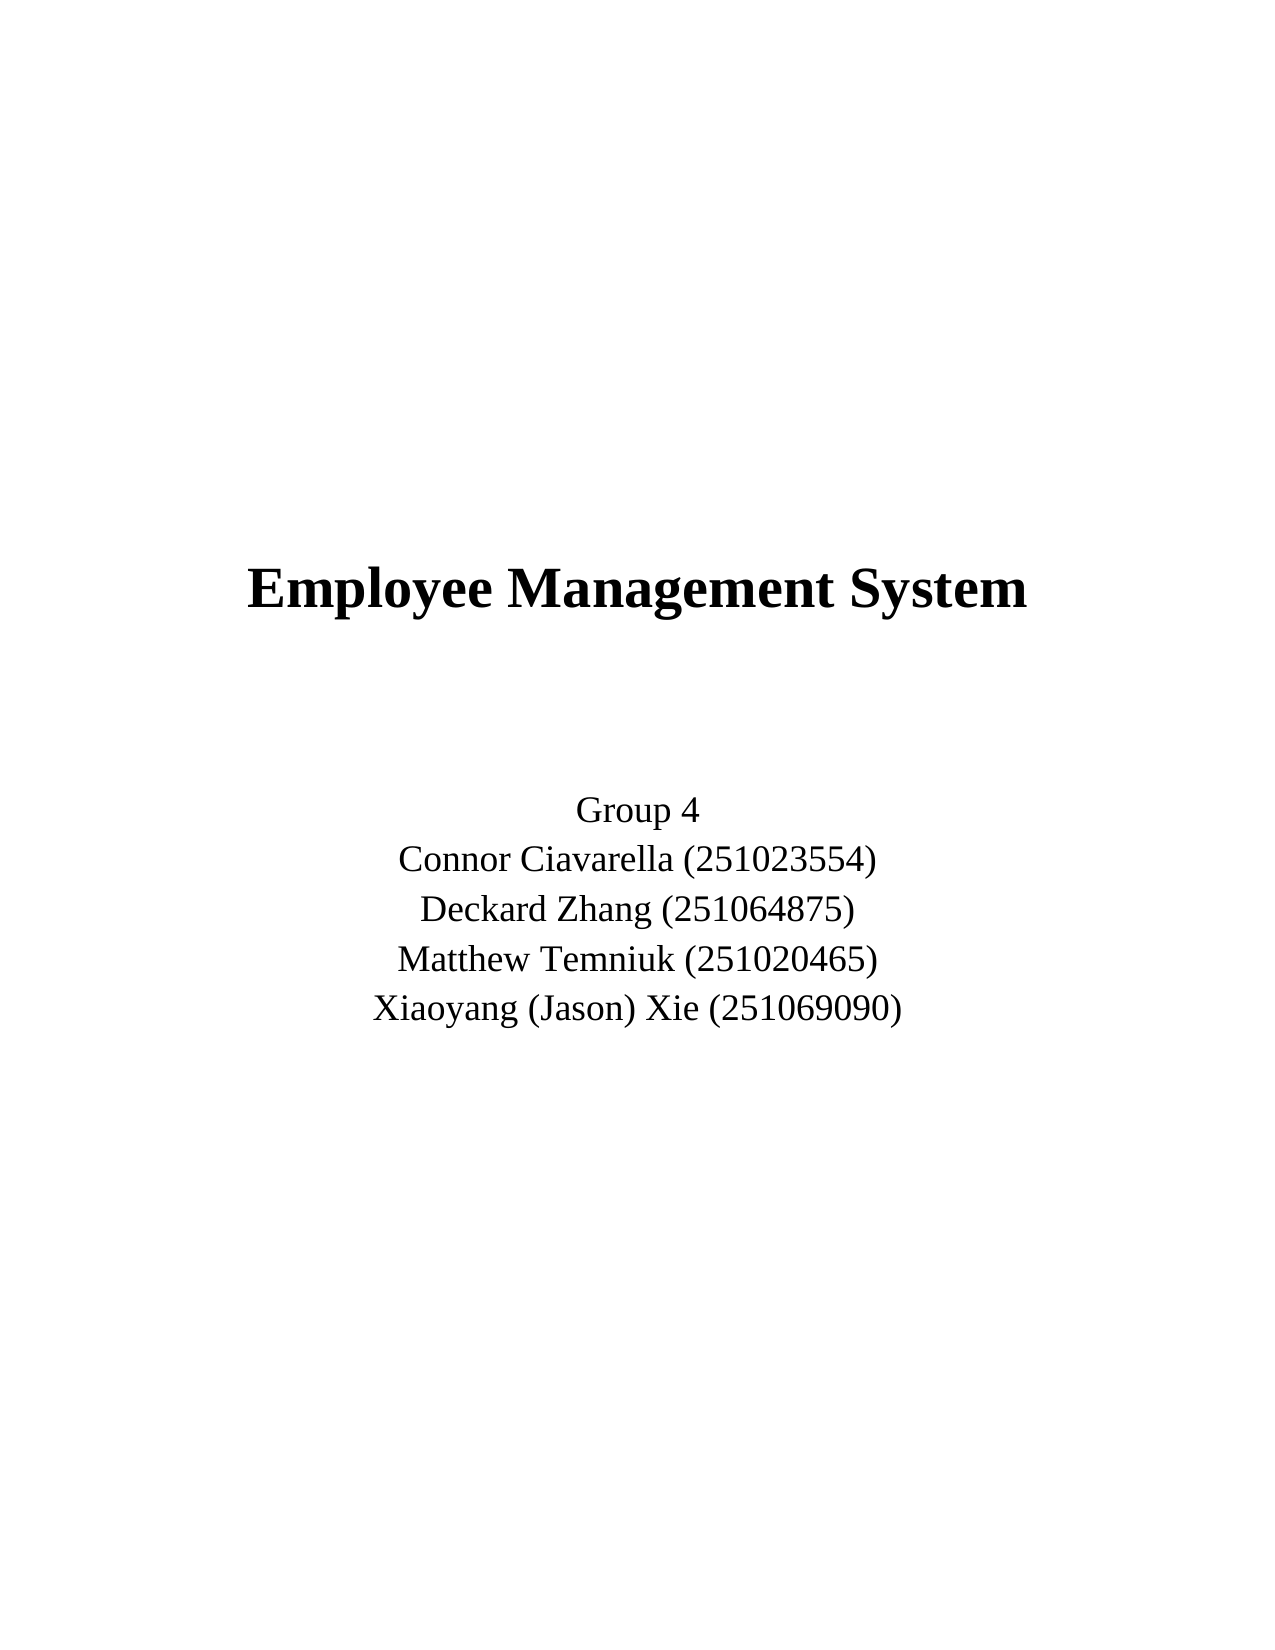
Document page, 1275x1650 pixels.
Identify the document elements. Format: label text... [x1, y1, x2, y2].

text Employee Management System [150, 552, 1125, 619]
text Deckard Zhang (251064875) [150, 886, 1125, 929]
text Xiaoyang (Jason) Xie (251069090) [150, 986, 1125, 1029]
text Group 4 [150, 787, 1125, 830]
text Matthew Temniuk (251020465) [150, 936, 1125, 979]
text Connor Ciavarella (251023554) [150, 837, 1125, 880]
